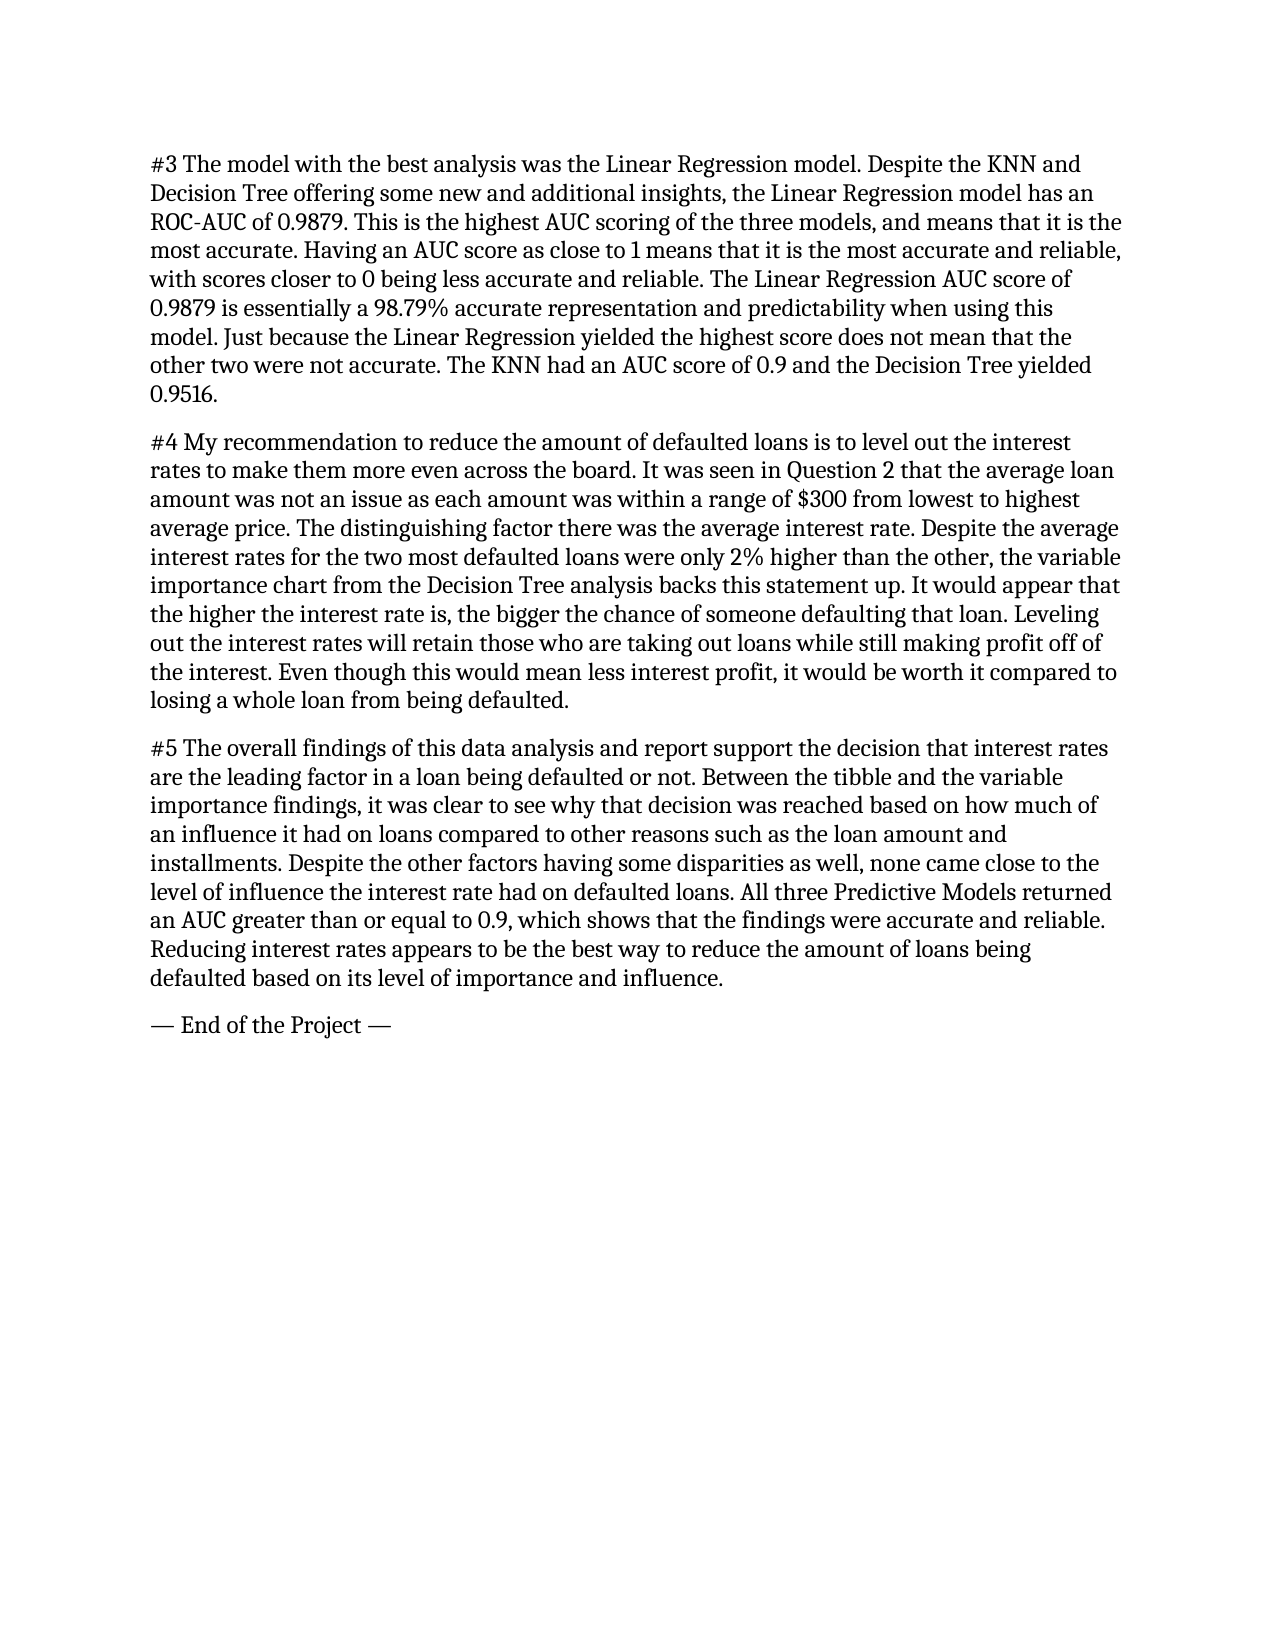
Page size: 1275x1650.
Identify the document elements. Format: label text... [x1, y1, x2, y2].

text #3 The model with the best analysis was the Linear Regression model. Despite the KNN and Decision Tree offering some new and additional insights, the Linear Regression model has an ROC-AUC of 0.9879. This is the highest AUC scoring of the three models, and means that it is the most accurate. Having an AUC score as close to 1 means that it is the most accurate and reliable, with scores closer to 0 being less accurate and reliable. The Linear Regression AUC score of 0.9879 is essentially a 98.79% accurate representation and predictability when using this model. Just because the Linear Regression yielded the highest score does not mean that the other two were not accurate. The KNN had an AUC score of 0.9 and the Decision Tree yielded 0.9516. [150, 150, 1125, 409]
text — End of the Project — [150, 1011, 1125, 1040]
text #4 My recommendation to reduce the amount of defaulted loans is to level out the interest rates to make them more even across the board. It was seen in Question 2 that the average loan amount was not an issue as each amount was within a range of $300 from lowest to highest average price. The distinguishing factor there was the average interest rate. Despite the average interest rates for the two most defaulted loans were only 2% higher than the other, the variable importance chart from the Decision Tree analysis backs this statement up. It would appear that the higher the interest rate is, the bigger the chance of someone defaulting that loan. Leveling out the interest rates will retain those who are taking out loans while still making profit off of the interest. Even though this would mean less interest profit, it would be worth it compared to losing a whole loan from being defaulted. [150, 427, 1125, 715]
text #5 The overall findings of this data analysis and report support the decision that interest rates are the leading factor in a loan being defaulted or not. Between the tibble and the variable importance findings, it was clear to see why that decision was reached based on how much of an influence it had on loans compared to other reasons such as the loan amount and installments. Despite the other factors having some disparities as well, none came close to the level of influence the interest rate had on defaulted loans. All three Predictive Models returned an AUC greater than or equal to 0.9, which shows that the findings were accurate and reliable. Reducing interest rates appears to be the best way to reduce the amount of loans being defaulted based on its level of importance and influence. [150, 734, 1125, 992]
